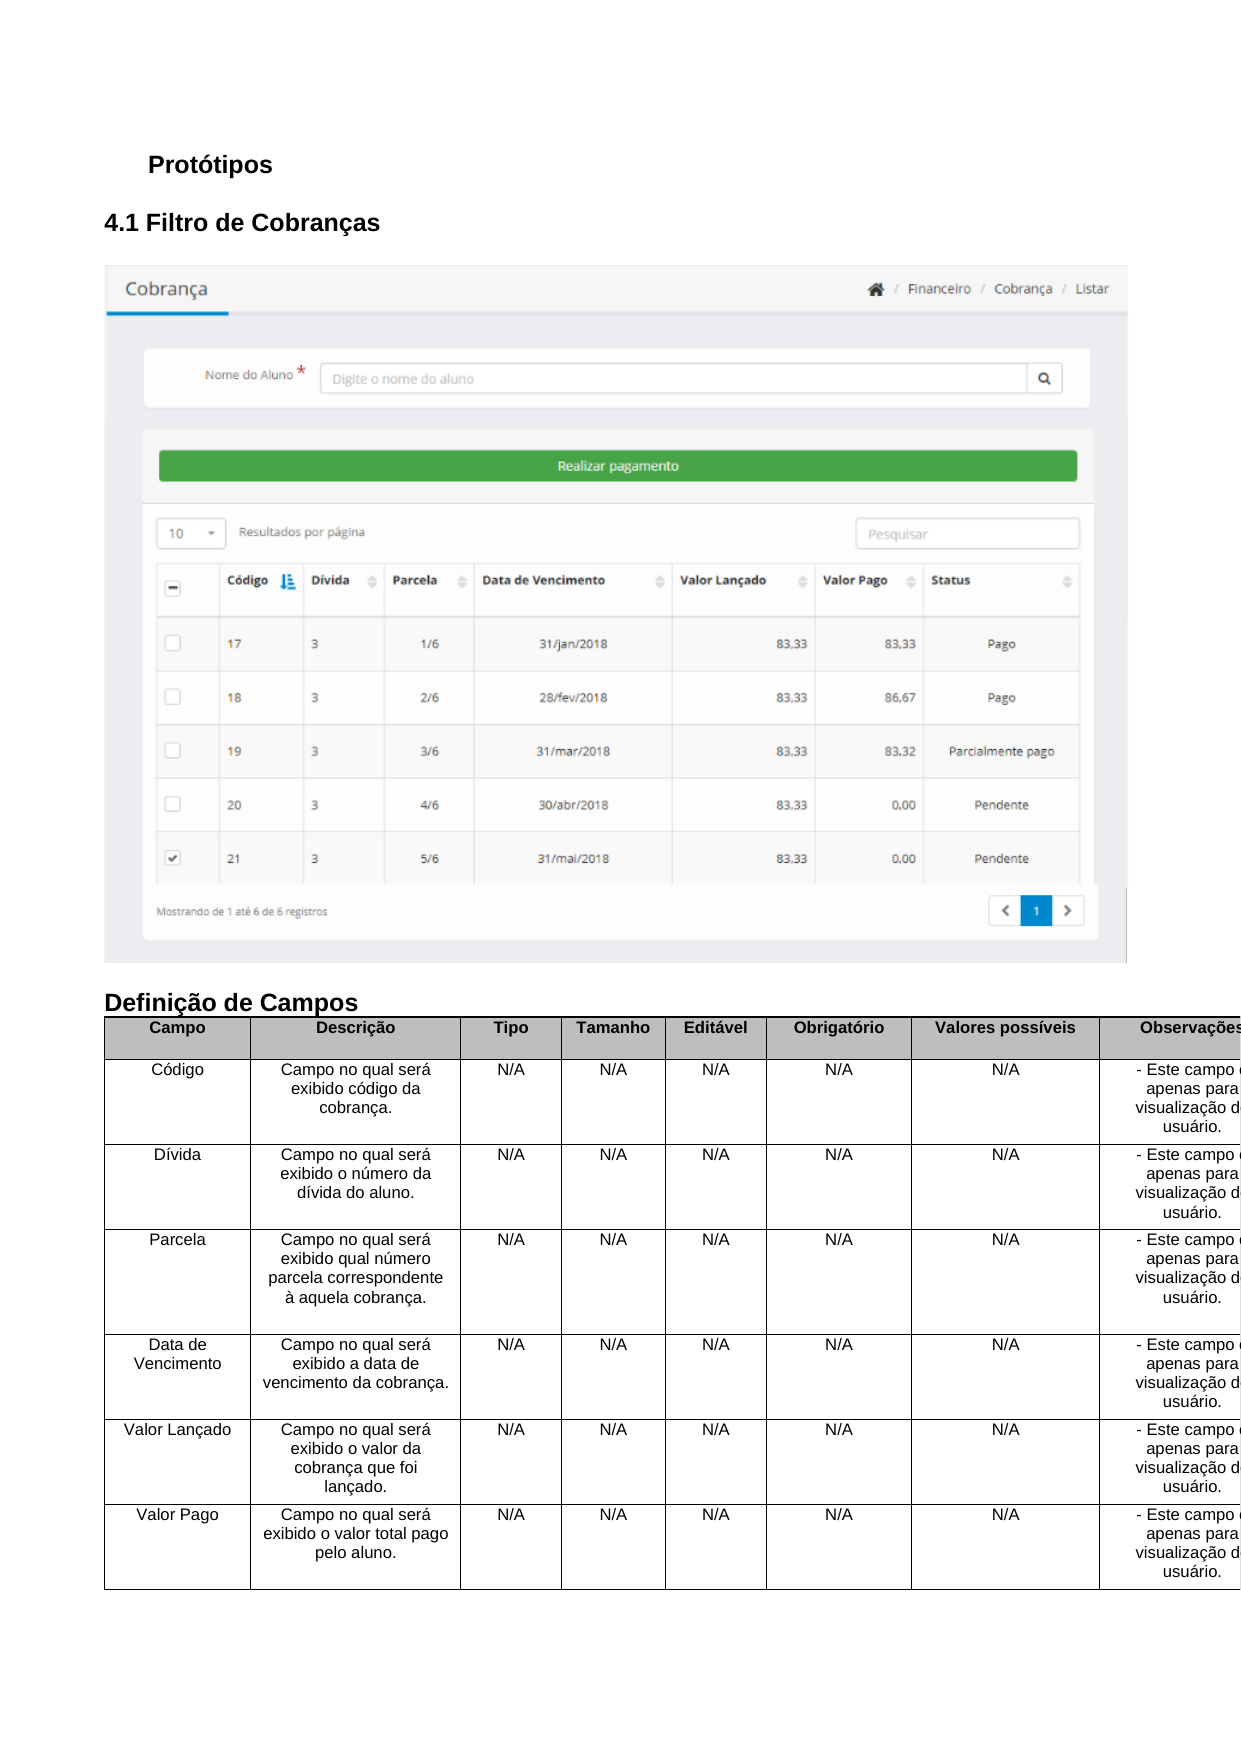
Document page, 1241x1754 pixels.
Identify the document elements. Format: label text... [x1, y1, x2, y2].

table_cell N/A [562, 1230, 665, 1333]
table_cell Valor Lançado [105, 1420, 250, 1504]
table_cell N/A [912, 1145, 1099, 1229]
table_cell N/A [461, 1505, 561, 1589]
table_cell N/A [666, 1505, 766, 1589]
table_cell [1100, 1505, 1240, 1589]
list Protótipos [104, 150, 1053, 179]
table_cell N/A [767, 1145, 911, 1229]
table_cell N/A [562, 1060, 665, 1144]
table_cell N/A [767, 1060, 911, 1144]
table_cell N/A [767, 1420, 911, 1504]
picture [104, 265, 1129, 963]
table_cell N/A [666, 1145, 766, 1229]
table_cell N/A [562, 1145, 665, 1229]
table_cell Código [105, 1060, 250, 1144]
table_header Tipo [461, 1018, 561, 1059]
table_header Descrição [251, 1018, 460, 1059]
table_cell N/A [912, 1420, 1099, 1504]
table_cell N/A [562, 1505, 665, 1589]
table_cell N/A [666, 1060, 766, 1144]
table_cell - Este campo é apenas para visualização do usuário. [1100, 1145, 1240, 1229]
table_cell Dívida [105, 1145, 250, 1229]
table_cell Data de Vencimento [105, 1335, 250, 1418]
table_cell Campo no qual será exibido o número da dívida do aluno. [251, 1145, 460, 1229]
table_cell - Este campo é apenas para visualização do usuário. [1100, 1230, 1240, 1333]
table_cell N/A [461, 1230, 561, 1333]
table_cell N/A [461, 1420, 561, 1504]
table_cell Campo no qual será exibido código da cobrança. [251, 1060, 460, 1144]
list 4.1 Filtro de Cobranças [104, 207, 1053, 236]
table_cell N/A [912, 1230, 1099, 1333]
table_header Valores possíveis [912, 1018, 1099, 1059]
table_cell N/A [912, 1060, 1099, 1144]
table_cell Campo no qual será exibido o valor total pago pelo aluno. [251, 1505, 460, 1589]
table_header Observações [1100, 1018, 1240, 1059]
table_cell N/A [666, 1230, 766, 1333]
table_cell - Este campo é apenas para visualização do usuário. [1100, 1335, 1240, 1418]
table_cell Parcela [105, 1230, 250, 1333]
table_cell N/A [562, 1335, 665, 1418]
table_header Campo [105, 1018, 250, 1059]
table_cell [1100, 1420, 1240, 1504]
table_cell N/A [767, 1505, 911, 1589]
table_cell N/A [912, 1335, 1099, 1418]
table_header Editável [666, 1018, 766, 1059]
table_cell N/A [912, 1505, 1099, 1589]
table_cell N/A [767, 1230, 911, 1333]
table_cell Campo no qual será exibido qual número parcela correspondente à aquela cobrança. [251, 1230, 460, 1333]
table_cell N/A [666, 1335, 766, 1418]
table_cell N/A [767, 1335, 911, 1418]
table_cell Campo no qual será exibido o valor da cobrança que foi lançado. [251, 1420, 460, 1504]
table_cell Campo no qual será exibido a data de vencimento da cobrança. [251, 1335, 460, 1418]
list Definição de Campos [104, 988, 1053, 1016]
table_cell N/A [461, 1060, 561, 1144]
table_header Obrigatório [767, 1018, 911, 1059]
table_cell N/A [666, 1420, 766, 1504]
table_cell - Este campo é apenas para visualização do usuário. [1100, 1060, 1240, 1144]
table_cell N/A [461, 1335, 561, 1418]
table_cell Valor Pago [105, 1505, 250, 1589]
table_header Tamanho [562, 1018, 665, 1059]
table_cell N/A [461, 1145, 561, 1229]
table_cell N/A [562, 1420, 665, 1504]
